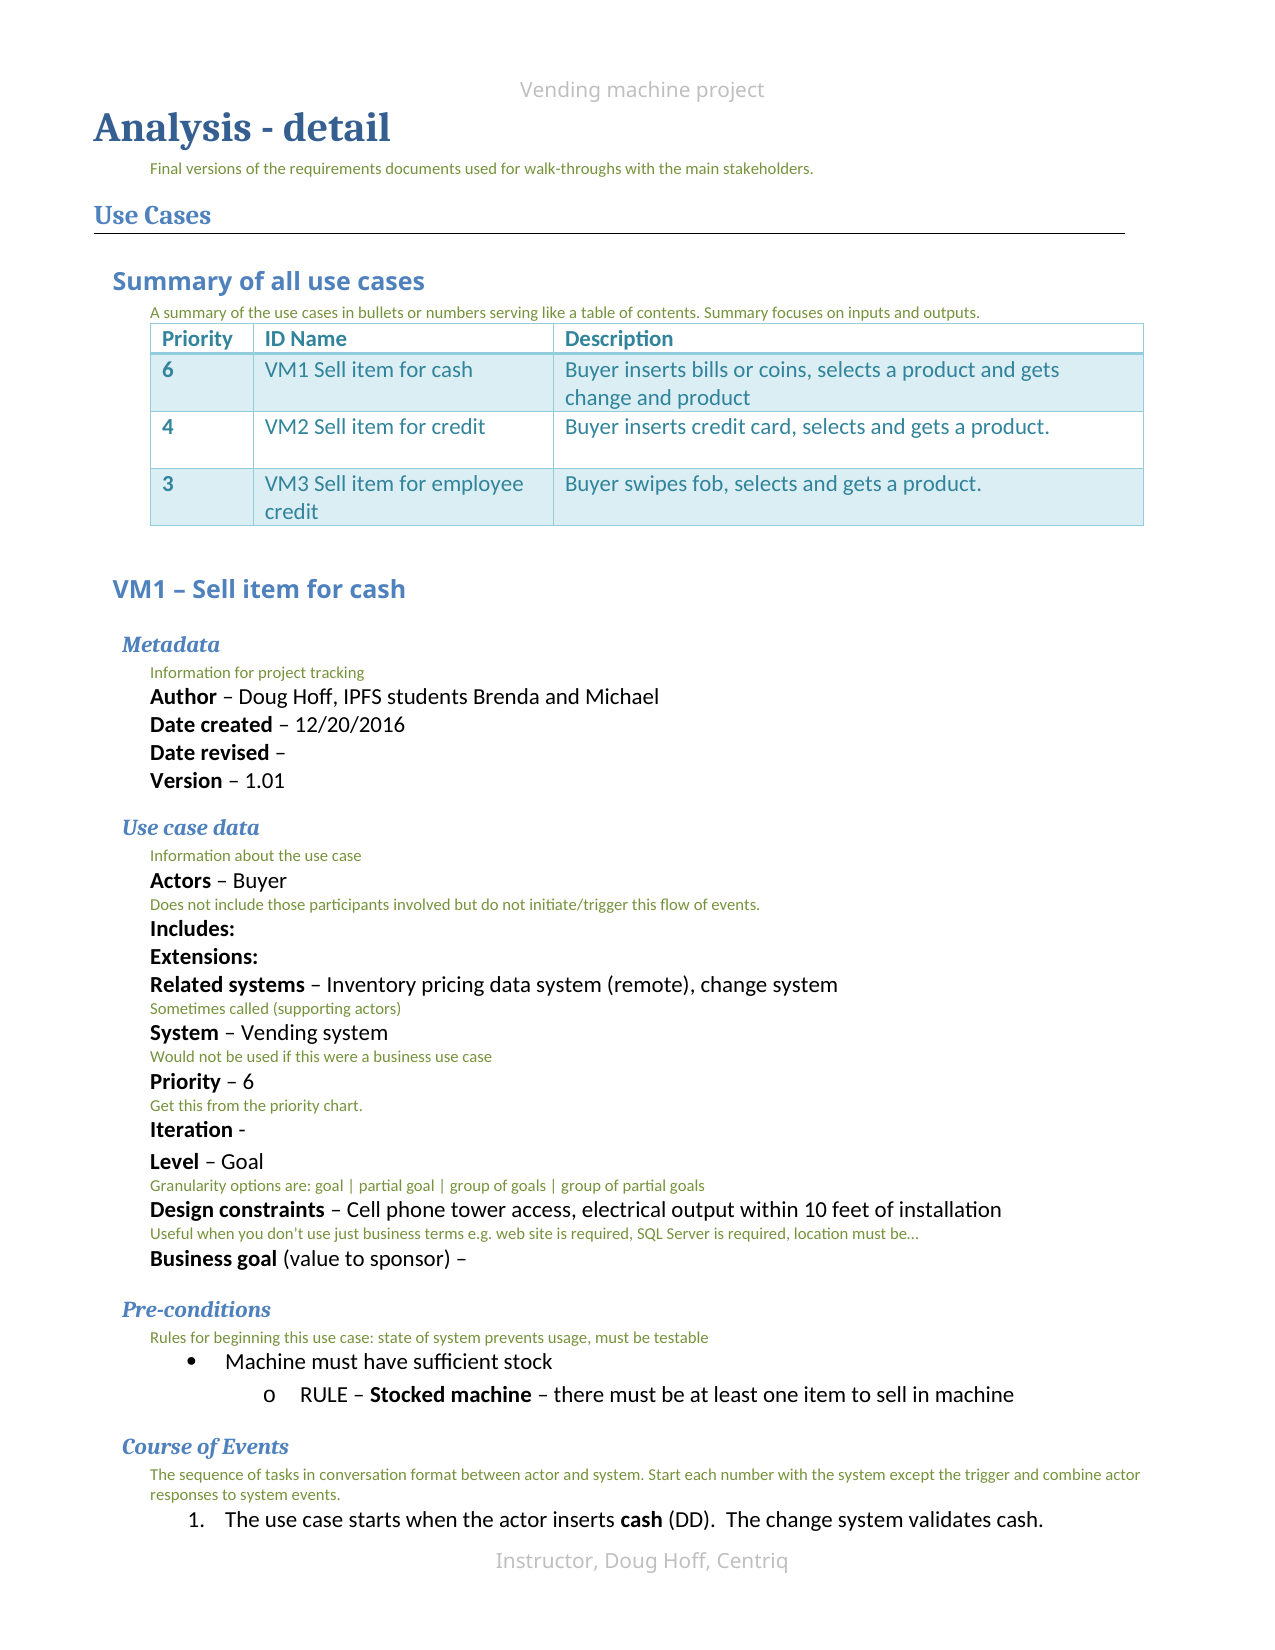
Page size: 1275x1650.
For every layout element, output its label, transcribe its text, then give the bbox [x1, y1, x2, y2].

text Related systems – Inventory pricing data system (remote), change system [150, 970, 1275, 998]
subtitle Use Cases [94, 200, 1125, 233]
list RULE – Stocked machine – there must be at least one item to sell in machine [262, 1380, 1134, 1409]
table_cell 6 [151, 355, 253, 411]
table_cell 4 [151, 412, 253, 468]
text Date created – 12/20/2016 [150, 710, 1275, 738]
text A summary of the use cases in bullets or numbers serving like a table of contents. Summary focuses on inputs and outputs. [150, 303, 1144, 323]
text Does not include those participants involved but do not initiate/trigger this flow of events. [150, 894, 1144, 914]
text Business goal (value to sponsor) – [150, 1244, 1134, 1272]
table_cell VM3 Sell item for employee credit [254, 469, 553, 525]
subtitle Analysis - detail [93, 103, 1135, 151]
text Final versions of the requirements documents used for walk-throughs with the main stakeholders. [150, 158, 1144, 179]
text Date revised – [150, 738, 1275, 766]
text Design constraints – Cell phone tower access, electrical output within 10 feet of installation [150, 1196, 1275, 1224]
text Actors – Buyer [150, 866, 1275, 894]
table_cell Buyer inserts bills or coins, selects a product and gets change and product [554, 355, 1143, 411]
list The use case starts when the actor inserts cash (DD). The change system validates cash. [187, 1505, 1134, 1533]
table_cell VM1 Sell item for cash [254, 355, 553, 411]
subtitle VM1 – Sell item for cash [112, 572, 1275, 606]
table_header Priority [151, 324, 253, 352]
text Information for project tracking [150, 662, 1144, 682]
table_cell 3 [151, 469, 253, 525]
table_header Description [554, 324, 1143, 352]
text Would not be used if this were a business use case [150, 1046, 1144, 1067]
text Sometimes called (supporting actors) [150, 998, 1144, 1018]
text Get this from the priority chart. [150, 1095, 1144, 1115]
table_header ID Name [254, 324, 553, 352]
text Iteration - [150, 1115, 1134, 1143]
text Extensions: [150, 942, 1275, 970]
text Information about the use case [150, 845, 1144, 866]
text Rules for beginning this use case: state of system prevents usage, must be testable [150, 1327, 1144, 1347]
text Useful when you don’t use just business terms e.g. web site is required, SQL Server is required, location must be… [150, 1224, 1144, 1244]
subtitle Metadata [122, 632, 1134, 658]
table_cell Buyer inserts credit card, selects and gets a product. [554, 412, 1143, 468]
table_cell Buyer swipes fob, selects and gets a product. [554, 469, 1143, 525]
list Machine must have sufficient stock [187, 1347, 1134, 1376]
subtitle Summary of all use cases [112, 263, 1275, 298]
table_cell VM2 Sell item for credit [254, 412, 553, 468]
text Level – Goal [150, 1147, 1275, 1175]
subtitle Course of Events [122, 1434, 1134, 1460]
text Granularity options are: goal | partial goal | group of goals | group of partial goals [150, 1175, 1144, 1196]
text The sequence of tasks in conversation format between actor and system. Start each number with the system except the trigger and combine actor responses to system events. [150, 1464, 1144, 1505]
subtitle Use case data [122, 815, 1134, 842]
subtitle Pre-conditions [122, 1297, 1134, 1323]
text Includes: [150, 914, 1275, 942]
text Author – Doug Hoff, IPFS students Brenda and Michael [150, 682, 1275, 710]
text Version – 1.01 [150, 766, 1275, 794]
text System – Vending system [150, 1018, 1275, 1046]
text Priority – 6 [150, 1067, 1275, 1095]
